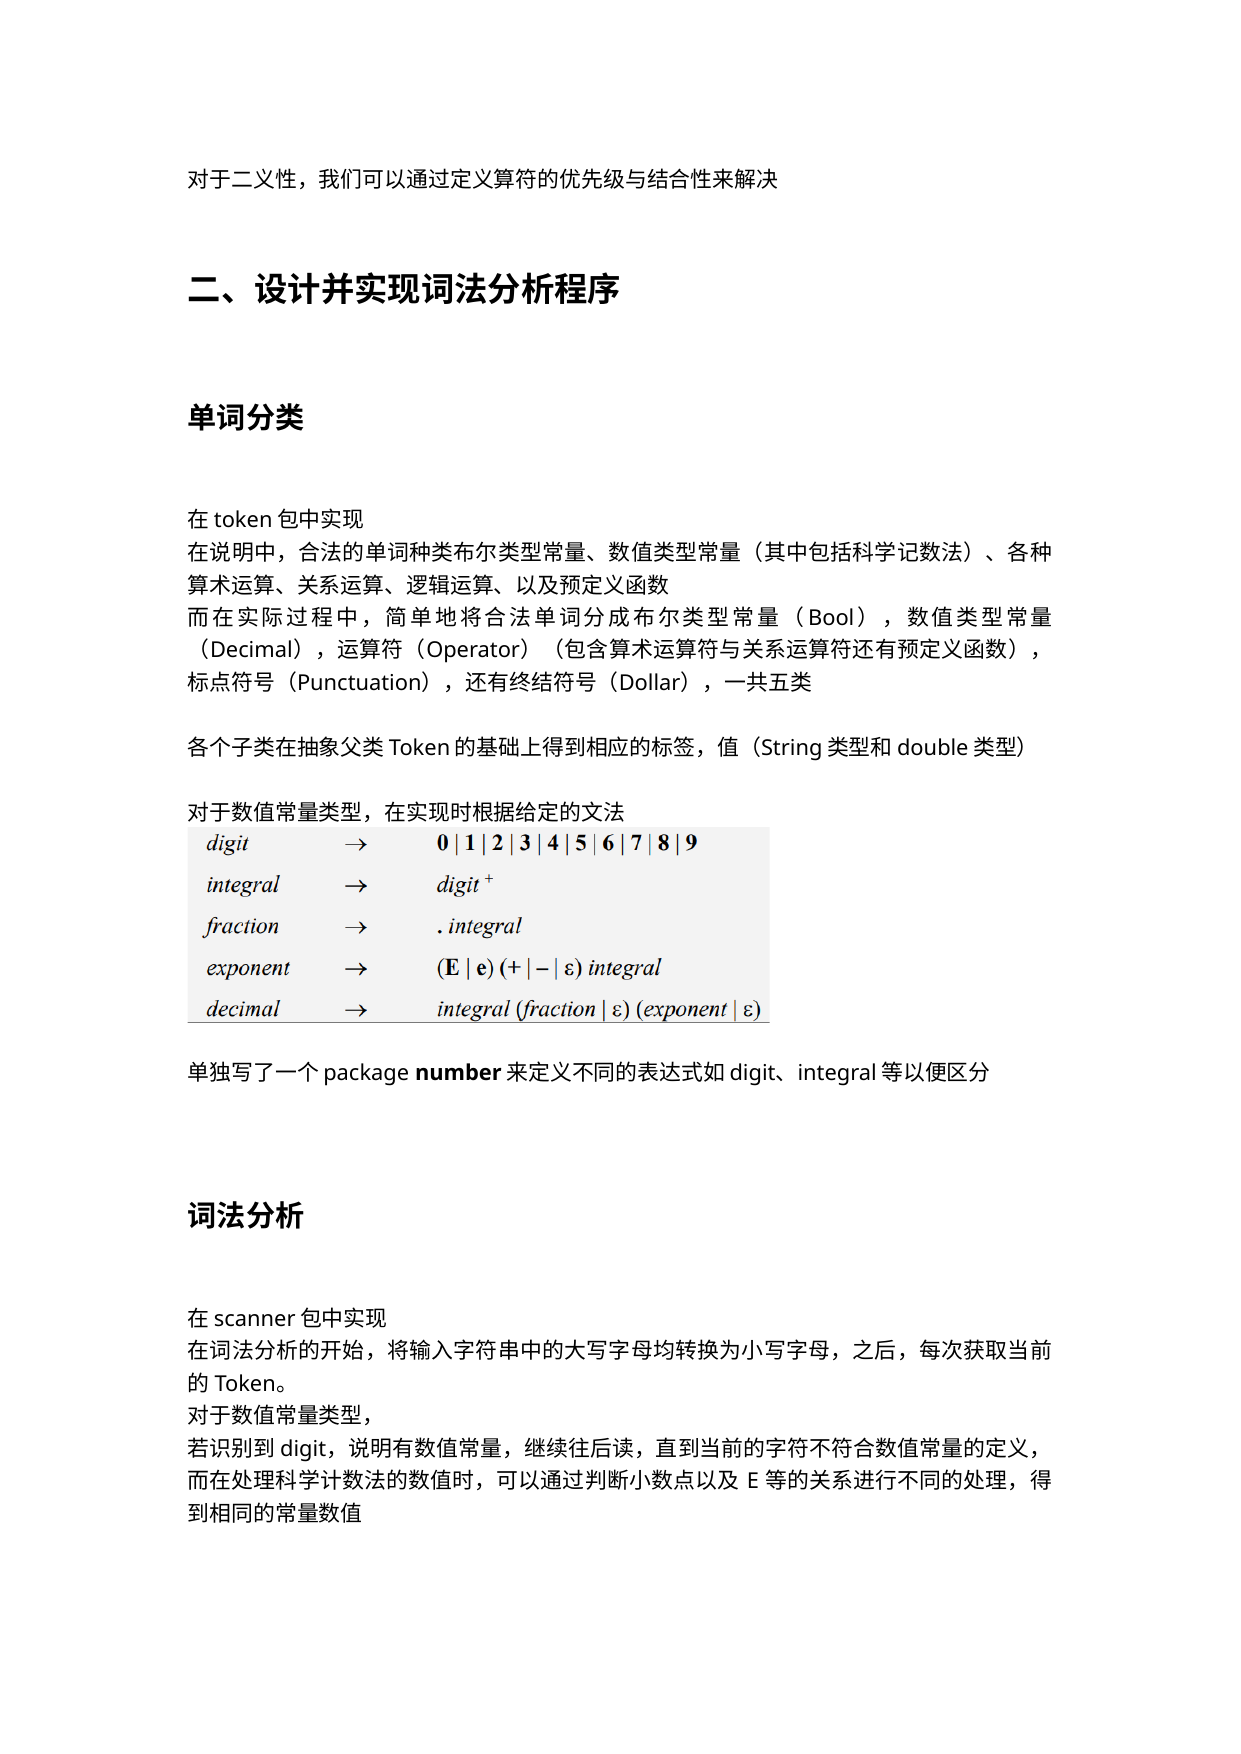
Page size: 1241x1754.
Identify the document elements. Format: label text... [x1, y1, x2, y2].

text 单独写了一个package number来定义不同的表达式如digit、integral等以便区分 [187, 1055, 1053, 1087]
text 各个子类在抽象父类Token的基础上得到相应的标签，值（String类型和double类型） [187, 730, 1053, 762]
subtitle 二、设计并实现词法分析程序 [187, 254, 1053, 319]
text 而在实际过程中，简单地将合法单词分成布尔类型常量（Bool），数值类型常量（Decimal），运算符（Operator）（包含算术运算符与关系运算符还有预定义函数），标点符号（Punctuation），还有终结符号（Dollar），一共五类 [187, 600, 1053, 697]
text 若识别到digit，说明有数值常量，继续往后读，直到当前的字符不符合数值常量的定义，而在处理科学计数法的数值时，可以通过判断小数点以及 E 等的关系进行不同的处理，得到相同的常量数值 [187, 1430, 1053, 1528]
text 对于数值常量类型， [187, 1398, 1053, 1430]
text 在说明中，合法的单词种类布尔类型常量、数值类型常量（其中包括科学记数法）、各种算术运算、关系运算、逻辑运算、以及预定义函数 [187, 535, 1053, 600]
subtitle 词法分析 [187, 1181, 1053, 1246]
text 对于数值常量类型，在实现时根据给定的文法 [187, 795, 1053, 827]
text 在词法分析的开始，将输入字符串中的大写字母均转换为小写字母，之后，每次获取当前的 Token。 [187, 1333, 1053, 1398]
text 在token包中实现 [187, 502, 1053, 535]
text 在scanner包中实现 [187, 1300, 1053, 1333]
picture [187, 827, 770, 1023]
text 对于二义性，我们可以通过定义算符的优先级与结合性来解决 [187, 162, 1053, 194]
subtitle 单词分类 [187, 383, 1053, 448]
